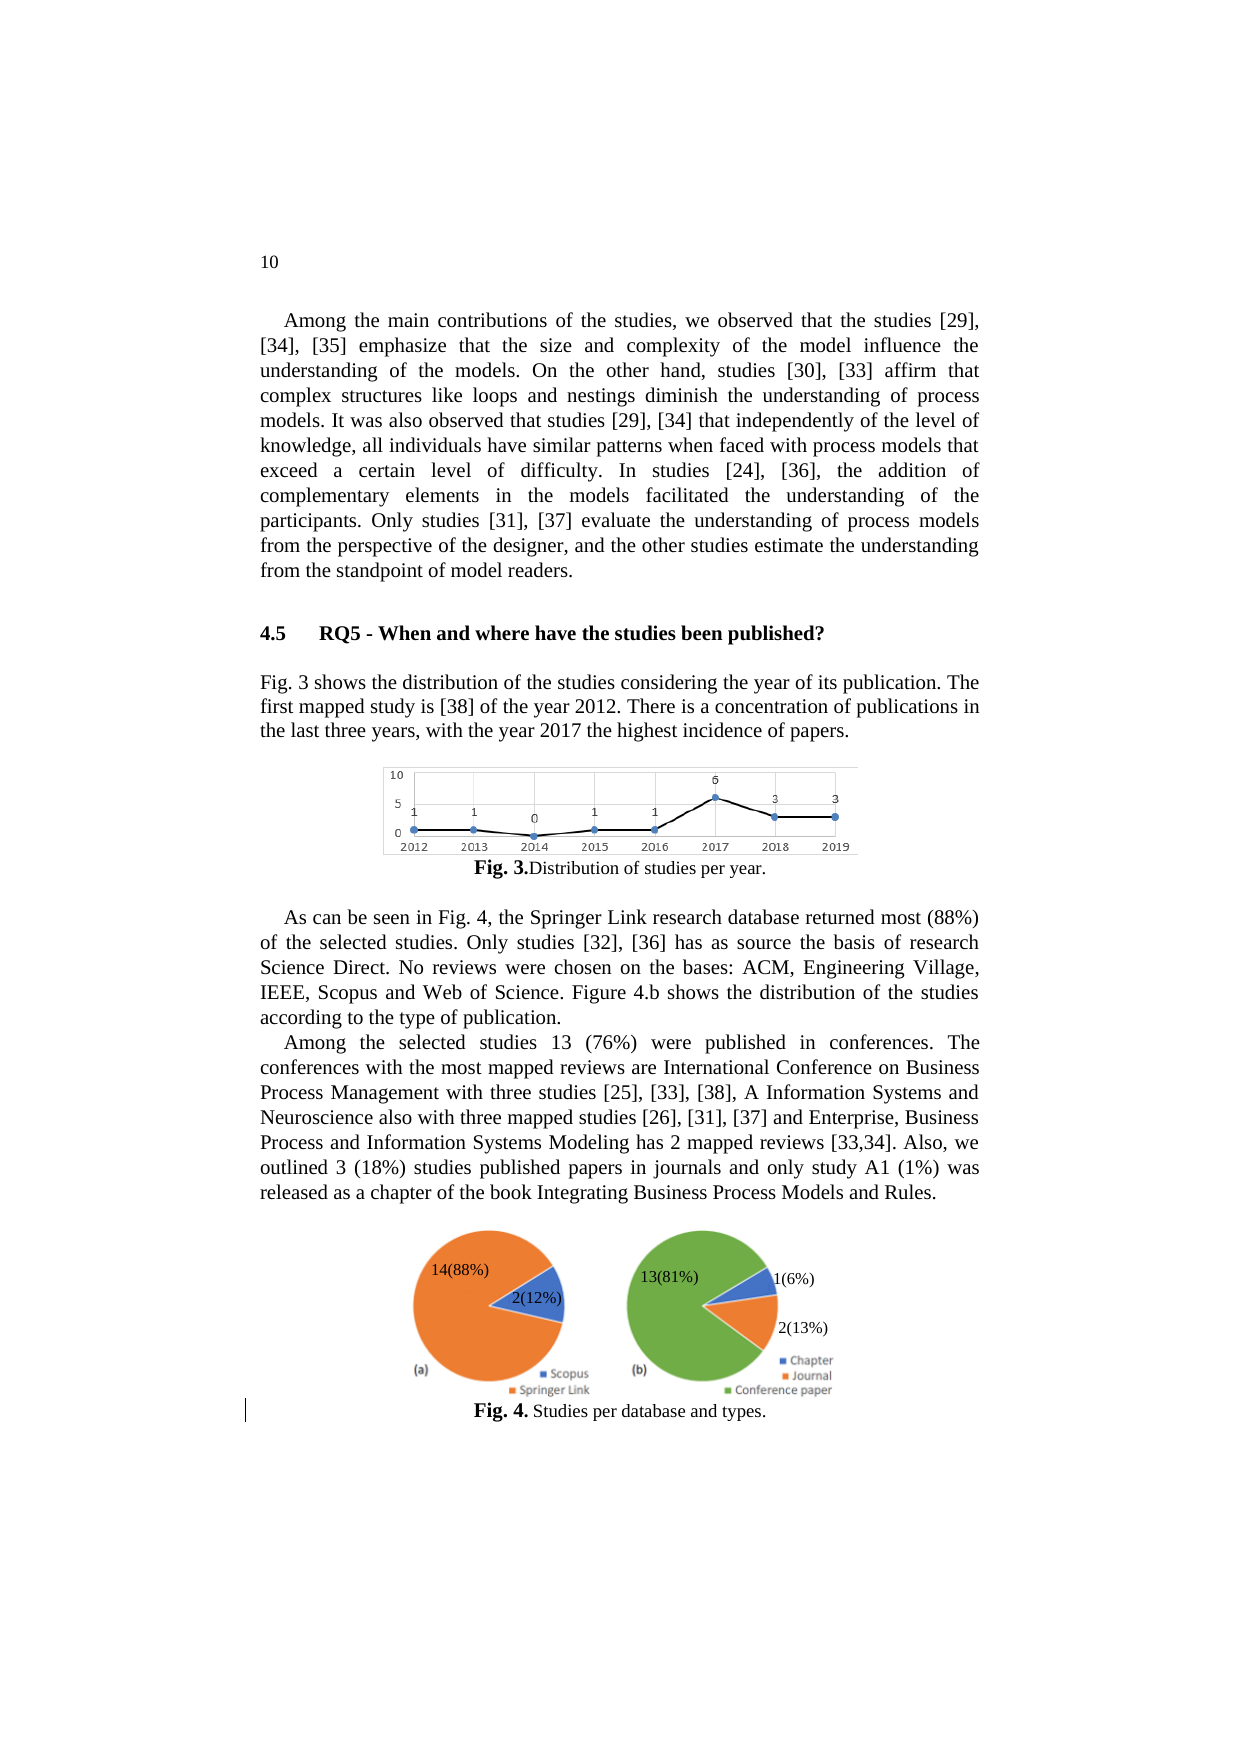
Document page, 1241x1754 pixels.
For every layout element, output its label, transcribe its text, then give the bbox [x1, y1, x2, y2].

subtitle RQ5 - When and where have the studies been published? [260, 619, 980, 644]
picture [382, 766, 859, 856]
text Fig. 3 shows the distribution of the studies considering the year of its publication. The first mapped study is [38] of the year 2012. There is a concentration of publications in the last three years, with the year 2017 the highest incidence of papers. [260, 669, 980, 742]
text As can be seen in Fig. 4, the Springer Link research database returned most (88%) of the selected studies. Only studies [32], [36] has as source the basis of research Science Direct. No reviews were chosen on the bases: ACM, Engineering Village, IEEE, Scopus and Web of Science. Figure 4.b shows the distribution of the studies according to the type of publication. [260, 904, 980, 1029]
text Among the selected studies 13 (76%) were published in conferences. The conferences with the most mapped reviews are International Conference on Business Process Management with three studies [25], [33], [38], A Information Systems and Neuroscience also with three mapped studies [26], [31], [37] and Enterprise, Business Process and Information Systems Modeling has 2 mapped reviews [33,34]. Also, we outlined 3 (18%) studies published papers in journals and only study A1 (1%) was released as a chapter of the book Integrating Business Process Models and Rules. [260, 1029, 980, 1204]
text Fig. 3.Distribution of studies per year. [260, 855, 980, 879]
picture [406, 1229, 835, 1398]
text Among the main contributions of the studies, we observed that the studies [29], [34], [35] emphasize that the size and complexity of the model influence the understanding of the models. On the other hand, studies [30], [33] affirm that complex structures like loops and nestings diminish the understanding of process models. It was also observed that studies [29], [34] that independently of the level of knowledge, all individuals have similar patterns when faced with process models that exceed a certain level of difficulty. In studies [24], [36], the addition of complementary elements in the models facilitated the understanding of the participants. Only studies [31], [37] evaluate the understanding of process models from the perspective of the designer, and the other studies estimate the understanding from the standpoint of model readers. [260, 307, 980, 582]
text Fig. 4. Studies per database and types. [260, 1398, 980, 1422]
